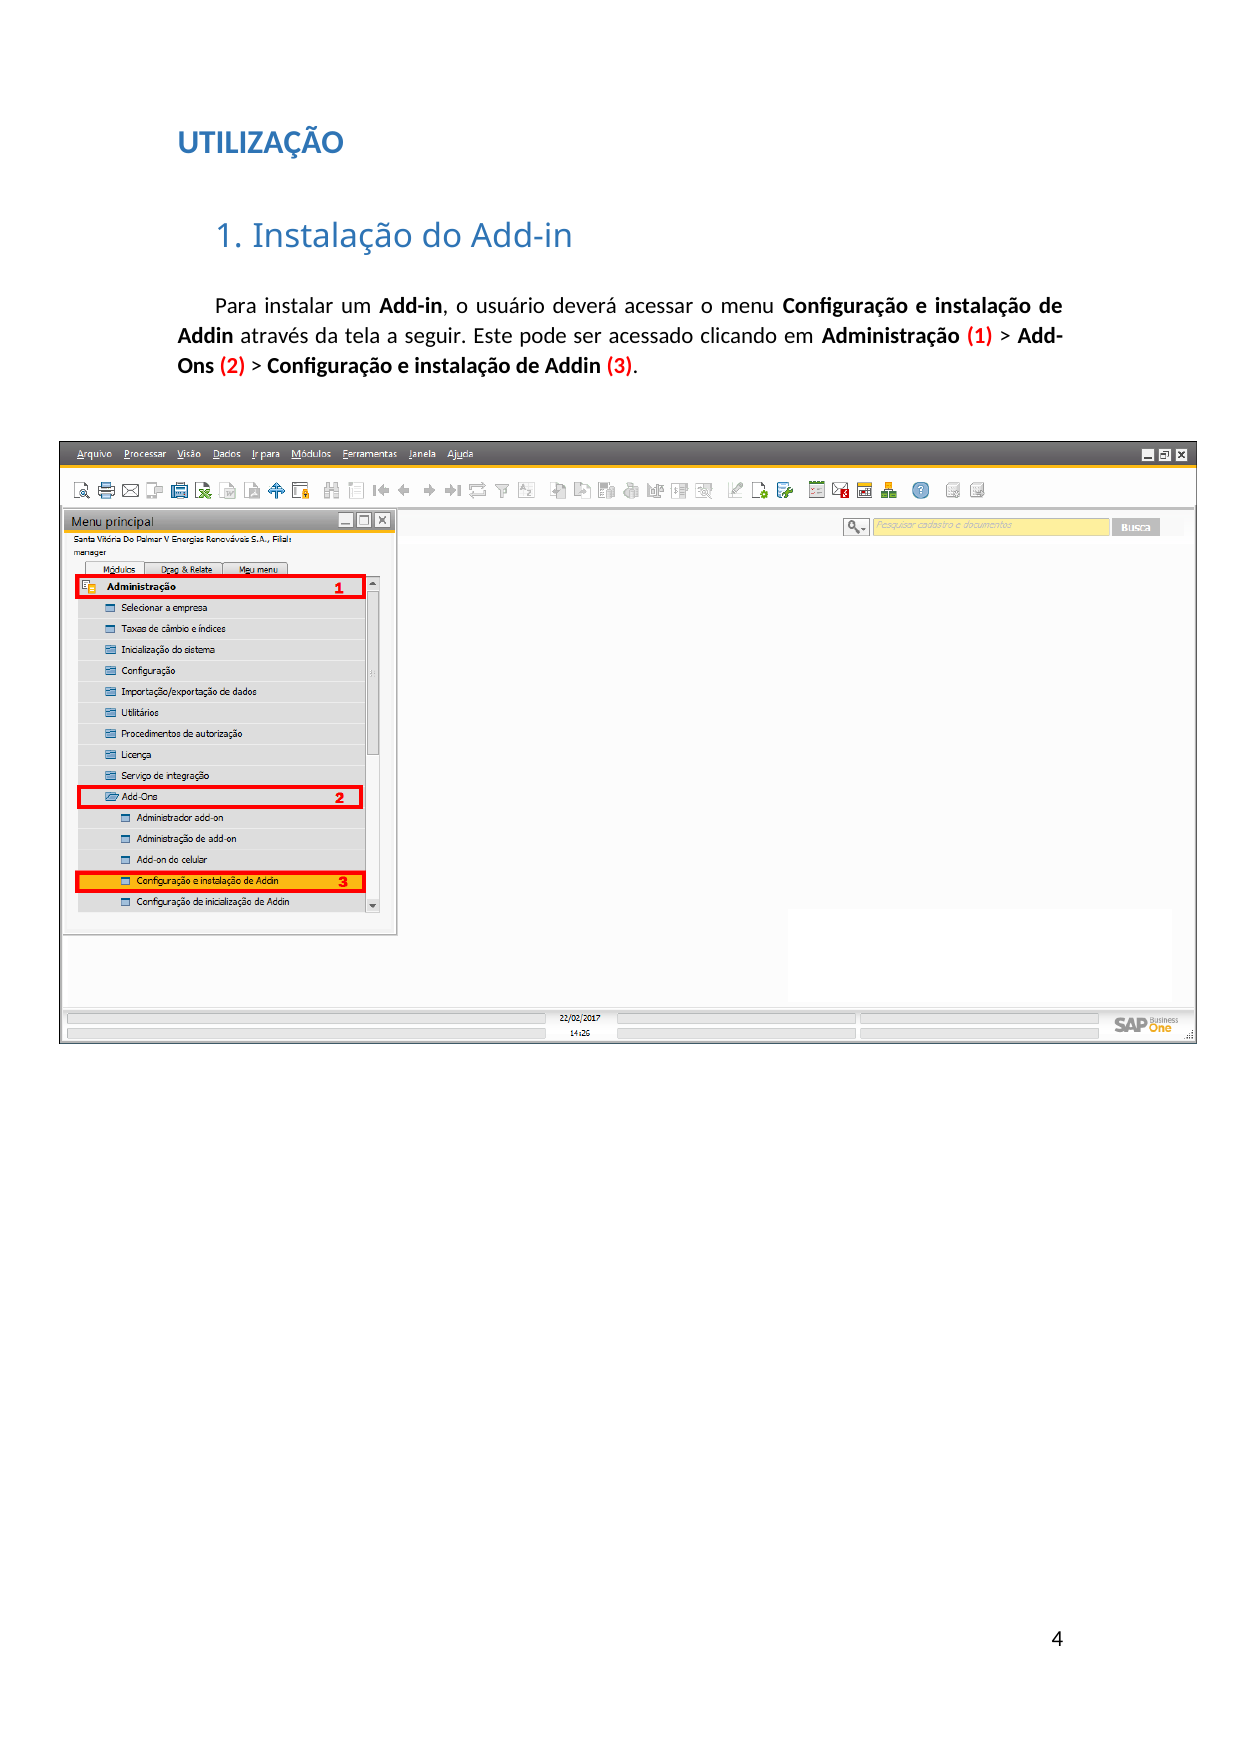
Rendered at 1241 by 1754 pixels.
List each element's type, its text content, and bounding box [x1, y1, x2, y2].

text Para instalar um Add-in, o usuário deverá acessar o menu Configuração e instalação de Addin através da tela a seguir. Este pode ser acessado clicando em Administração (1) > Add-Ons (2) > Configuração e instalação de Addin (3). [177, 291, 1063, 379]
subtitle Instalação do Add-in [215, 212, 1063, 257]
picture [59, 441, 1197, 1044]
subtitle UTILIZAÇÃO [177, 121, 1063, 162]
